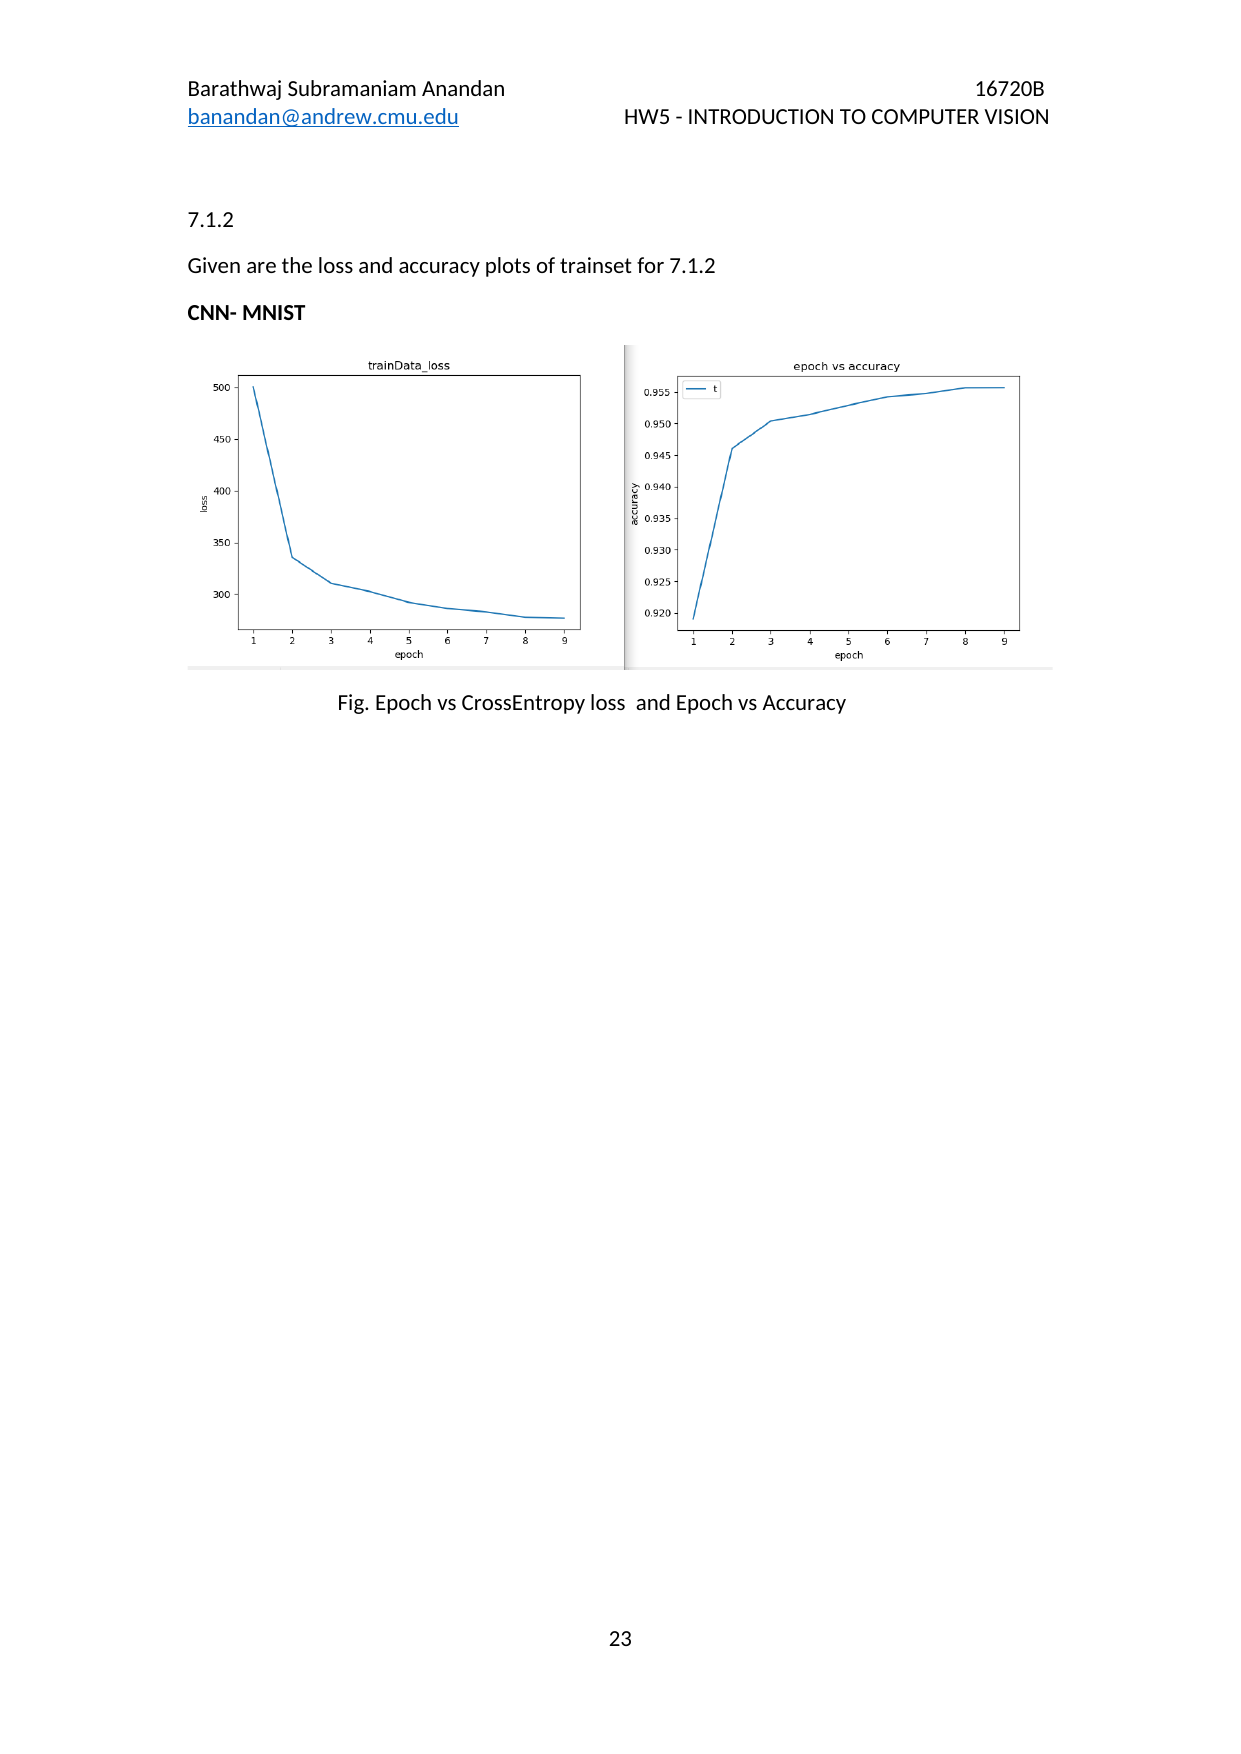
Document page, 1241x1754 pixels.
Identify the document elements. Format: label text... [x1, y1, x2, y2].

picture [187, 345, 1053, 670]
text CNN- MNIST [187, 298, 1053, 326]
text 7.1.2 [187, 205, 1053, 233]
text Given are the loss and accuracy plots of trainset for 7.1.2 [187, 252, 1053, 279]
text Fig. Epoch vs CrossEntropy loss and Epoch vs Accuracy [262, 688, 1053, 717]
